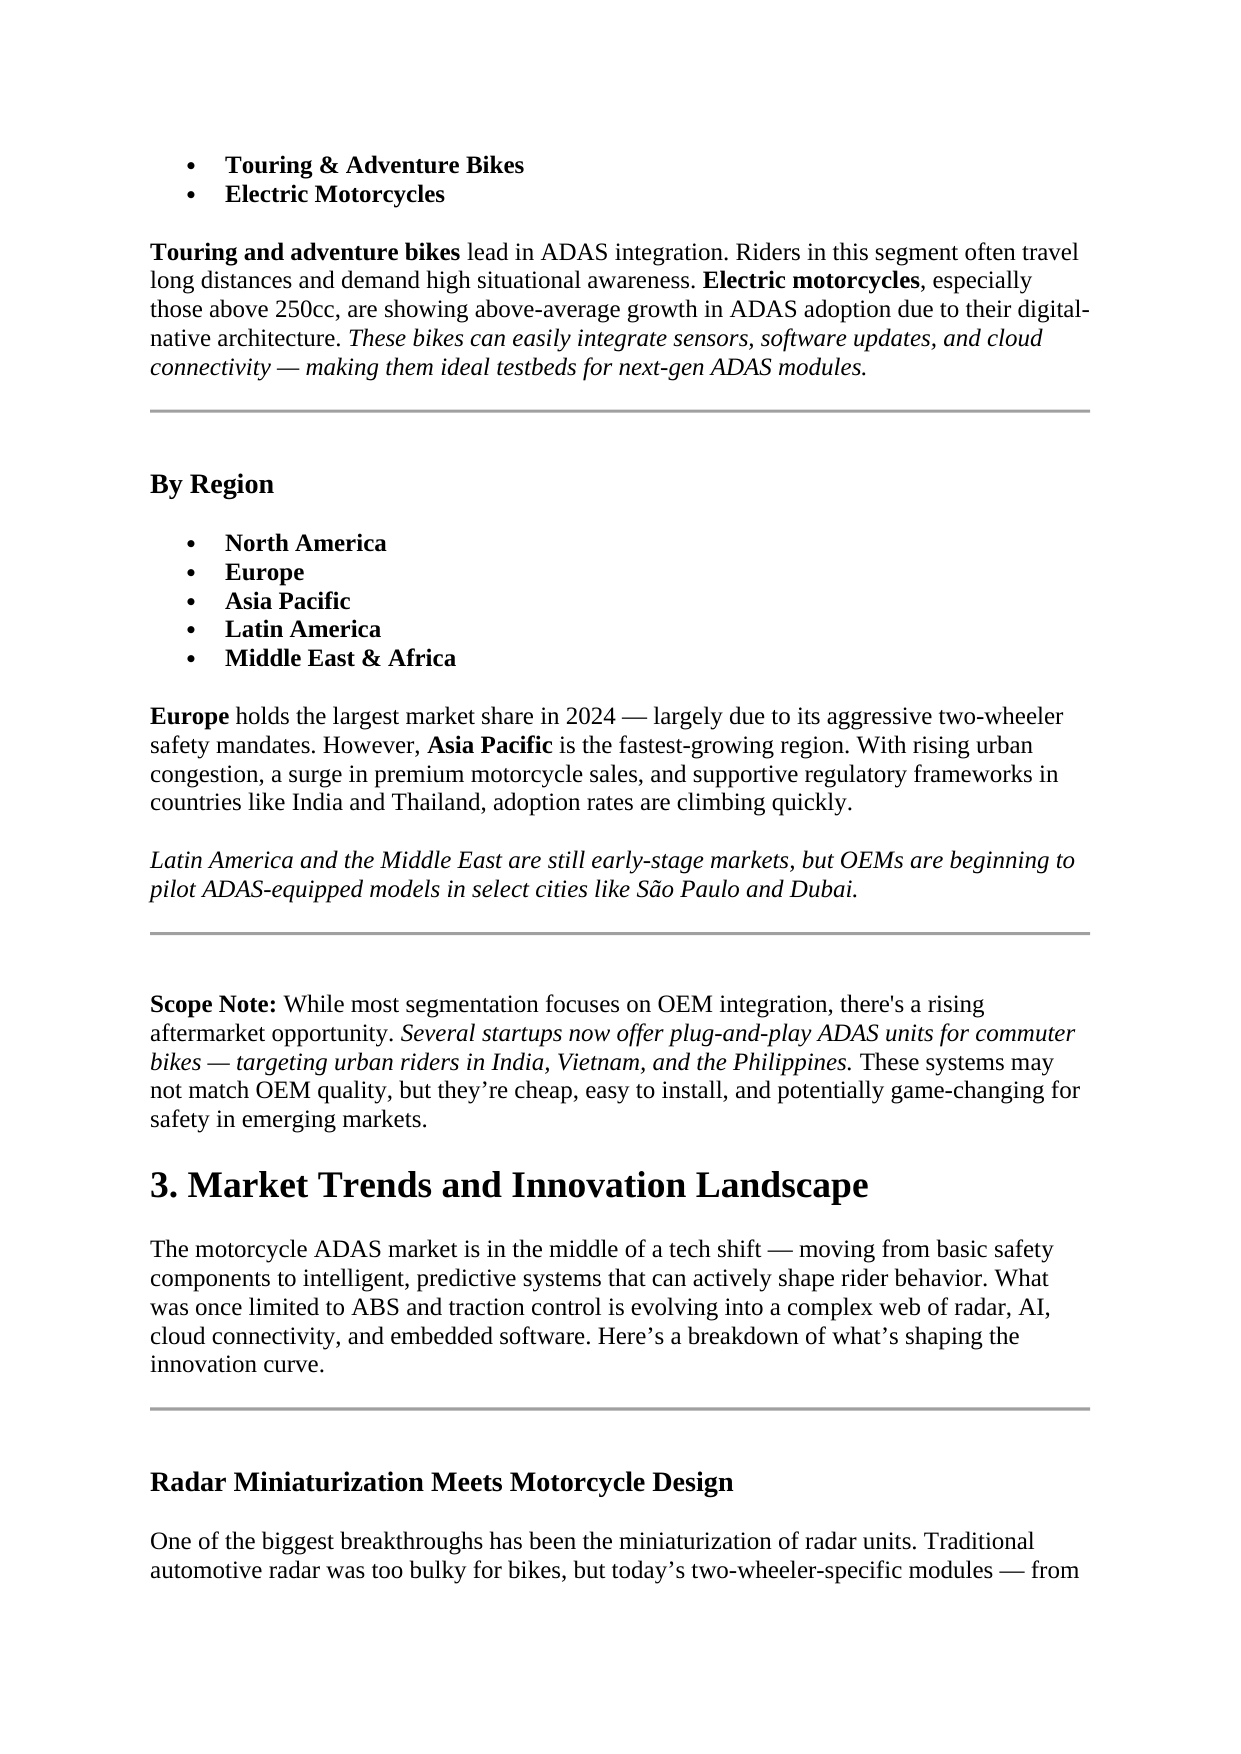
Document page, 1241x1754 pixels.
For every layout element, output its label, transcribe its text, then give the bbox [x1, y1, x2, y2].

text 3. Market Trends and Innovation Landscape [150, 1162, 1090, 1205]
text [150, 1526, 1090, 1584]
list Asia Pacific [187, 586, 1090, 614]
text Latin America and the Middle East are still early-stage markets, but OEMs are beginning to pilot ADAS-equipped models in select cities like São Paulo and Dubai. [150, 845, 1090, 903]
text Scope Note: While most segmentation focuses on OEM integration, there's a rising aftermarket opportunity. Several startups now offer plug-and-play ADAS units for commuter bikes — targeting urban riders in India, Vietnam, and the Philippines. These systems may not match OEM quality, but they’re cheap, easy to install, and potentially game-changing for safety in emerging markets. [150, 989, 1090, 1133]
text Touring and adventure bikes lead in ADAS integration. Riders in this segment often travel long distances and demand high situational awareness. Electric motorcycles, especially those above 250cc, are showing above-average growth in ADAS adoption due to their digital-native architecture. These bikes can easily integrate sensors, software updates, and cloud connectivity — making them ideal testbeds for next-gen ADAS modules. [150, 237, 1090, 380]
list Electric Motorcycles [187, 179, 1090, 207]
list Middle East & Africa [187, 643, 1090, 672]
list Europe [187, 557, 1090, 586]
text Radar Miniaturization Meets Motorcycle Design [150, 1464, 1090, 1497]
list Touring & Adventure Bikes [187, 150, 1090, 179]
list Latin America [187, 614, 1090, 643]
text The motorcycle ADAS market is in the middle of a tech shift — moving from basic safety components to intelligent, predictive systems that can actively shape rider behavior. What was once limited to ABS and traction control is evolving into a complex web of radar, AI, cloud connectivity, and embedded software. Here’s a breakdown of what’s shaping the innovation curve. [150, 1234, 1090, 1378]
list North America [187, 528, 1090, 557]
text Europe holds the largest market share in 2024 — largely due to its aggressive two-wheeler safety mandates. However, Asia Pacific is the fastest-growing region. With rising urban congestion, a surge in premium motorcycle sales, and supportive regulatory frameworks in countries like India and Thailand, adoption rates are climbing quickly. [150, 701, 1090, 816]
text By Region [150, 467, 1090, 499]
